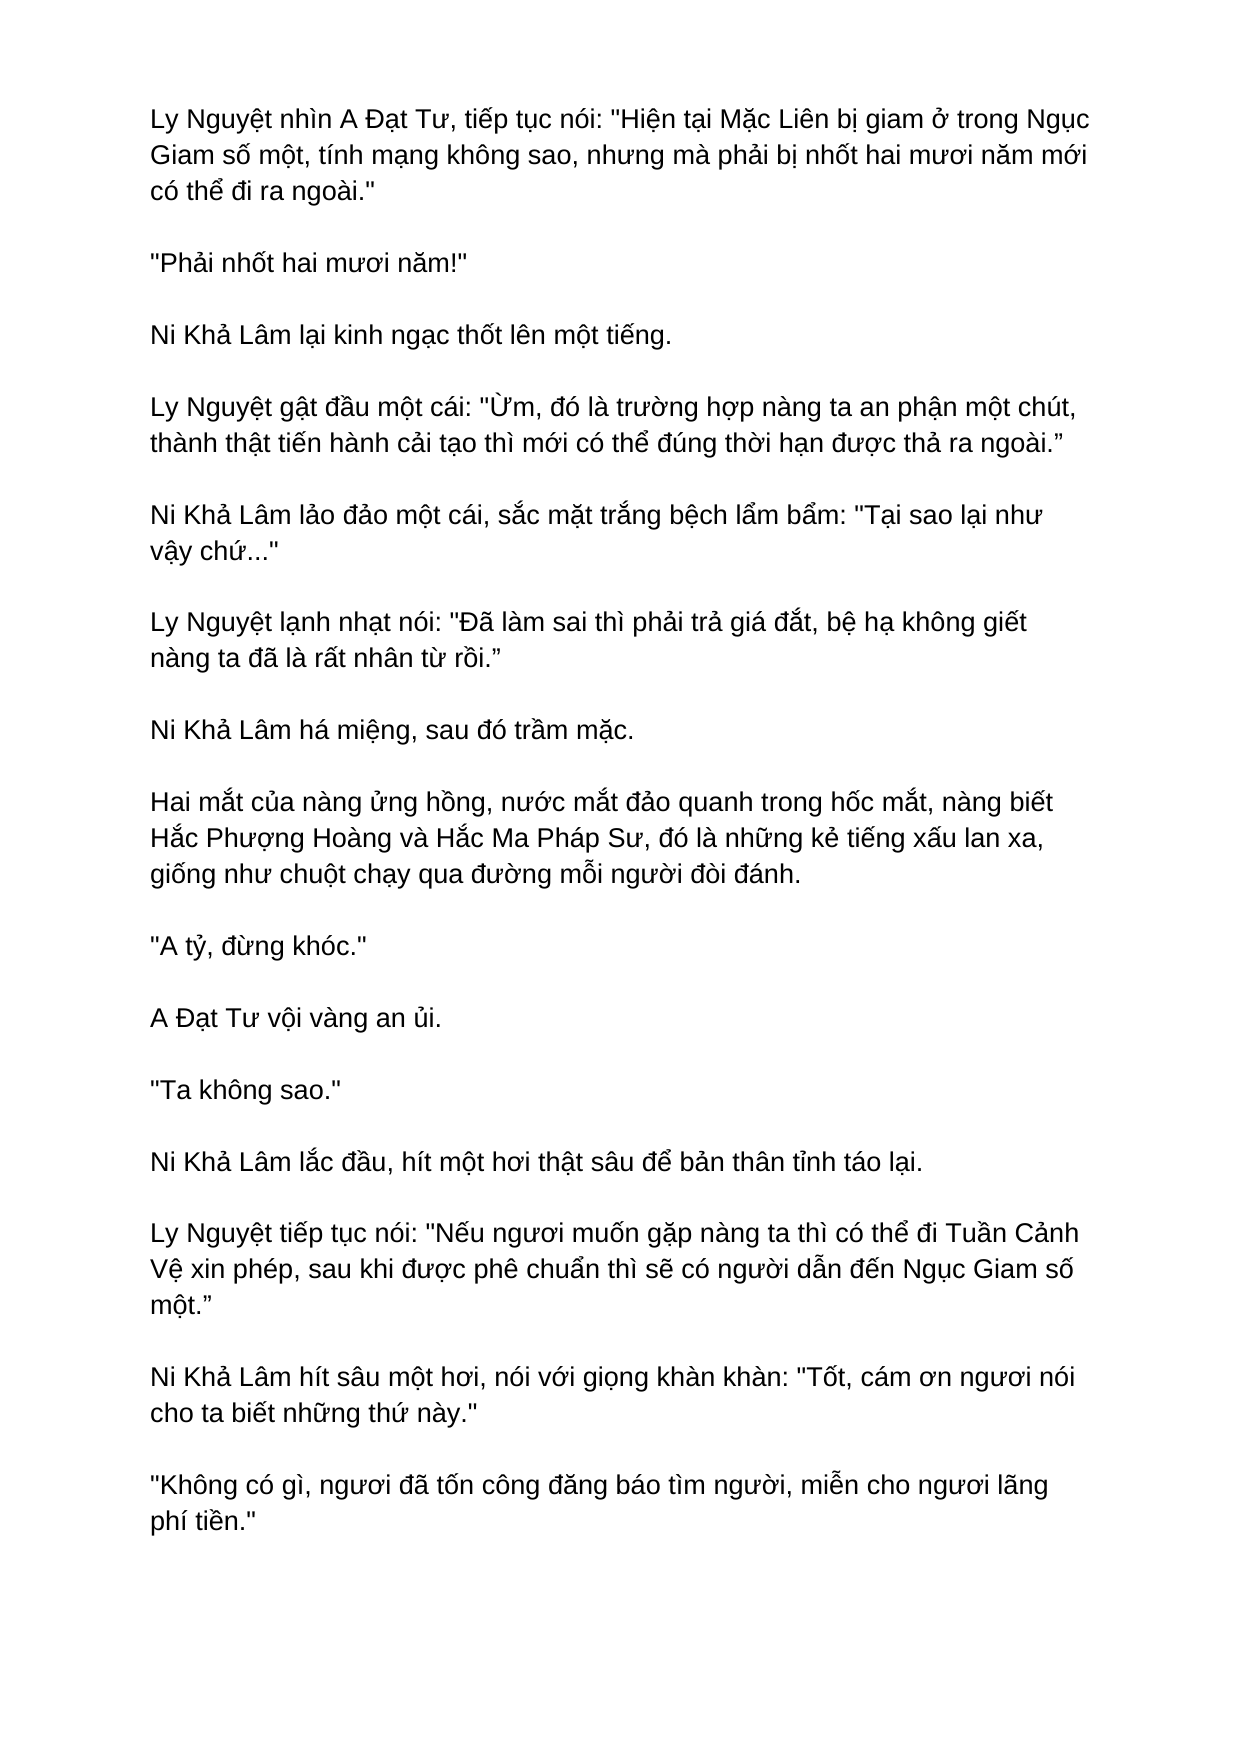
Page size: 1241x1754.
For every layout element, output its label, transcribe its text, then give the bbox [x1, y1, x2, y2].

text Ly Nguyệt gật đầu một cái: "Ừm, đó là trường hợp nàng ta an phận một chút, thành thật tiến hành cải tạo thì mới có thể đúng thời hạn được thả ra ngoài.” [150, 391, 1090, 458]
text Ni Khả Lâm hít sâu một hơi, nói với giọng khàn khàn: "Tốt, cám ơn ngươi nói cho ta biết những thứ này." [150, 1361, 1090, 1428]
text "Phải nhốt hai mươi năm!" [150, 247, 1090, 278]
text A Đạt Tư vội vàng an ủi. [150, 1002, 1090, 1033]
text Ni Khả Lâm lắc đầu, hít một hơi thật sâu để bản thân tỉnh táo lại. [150, 1146, 1090, 1177]
text "Không có gì, ngươi đã tốn công đăng báo tìm người, miễn cho ngươi lãng phí tiền." [150, 1469, 1090, 1536]
text "A tỷ, đừng khóc." [150, 930, 1090, 961]
text Hai mắt của nàng ửng hồng, nước mắt đảo quanh trong hốc mắt, nàng biết Hắc Phượng Hoàng và Hắc Ma Pháp Sư, đó là những kẻ tiếng xấu lan xa, giống như chuột chạy qua đường mỗi người đòi đánh. [150, 786, 1090, 889]
text Ni Khả Lâm há miệng, sau đó trầm mặc. [150, 714, 1090, 746]
text Ni Khả Lâm lảo đảo một cái, sắc mặt trắng bệch lẩm bẩm: "Tại sao lại như vậy chứ..." [150, 499, 1090, 566]
text "Ta không sao." [150, 1074, 1090, 1105]
text Ly Nguyệt tiếp tục nói: "Nếu ngươi muốn gặp nàng ta thì có thể đi Tuần Cảnh Vệ xin phép, sau khi được phê chuẩn thì sẽ có người dẫn đến Ngục Giam số một.” [150, 1217, 1090, 1321]
text Ly Nguyệt nhìn A Đạt Tư, tiếp tục nói: "Hiện tại Mặc Liên bị giam ở trong Ngục Giam số một, tính mạng không sao, nhưng mà phải bị nhốt hai mươi năm mới có thể đi ra ngoài." [150, 103, 1090, 206]
text Ly Nguyệt lạnh nhạt nói: "Đã làm sai thì phải trả giá đắt, bệ hạ không giết nàng ta đã là rất nhân từ rồi.” [150, 606, 1090, 674]
text Ni Khả Lâm lại kinh ngạc thốt lên một tiếng. [150, 319, 1090, 350]
